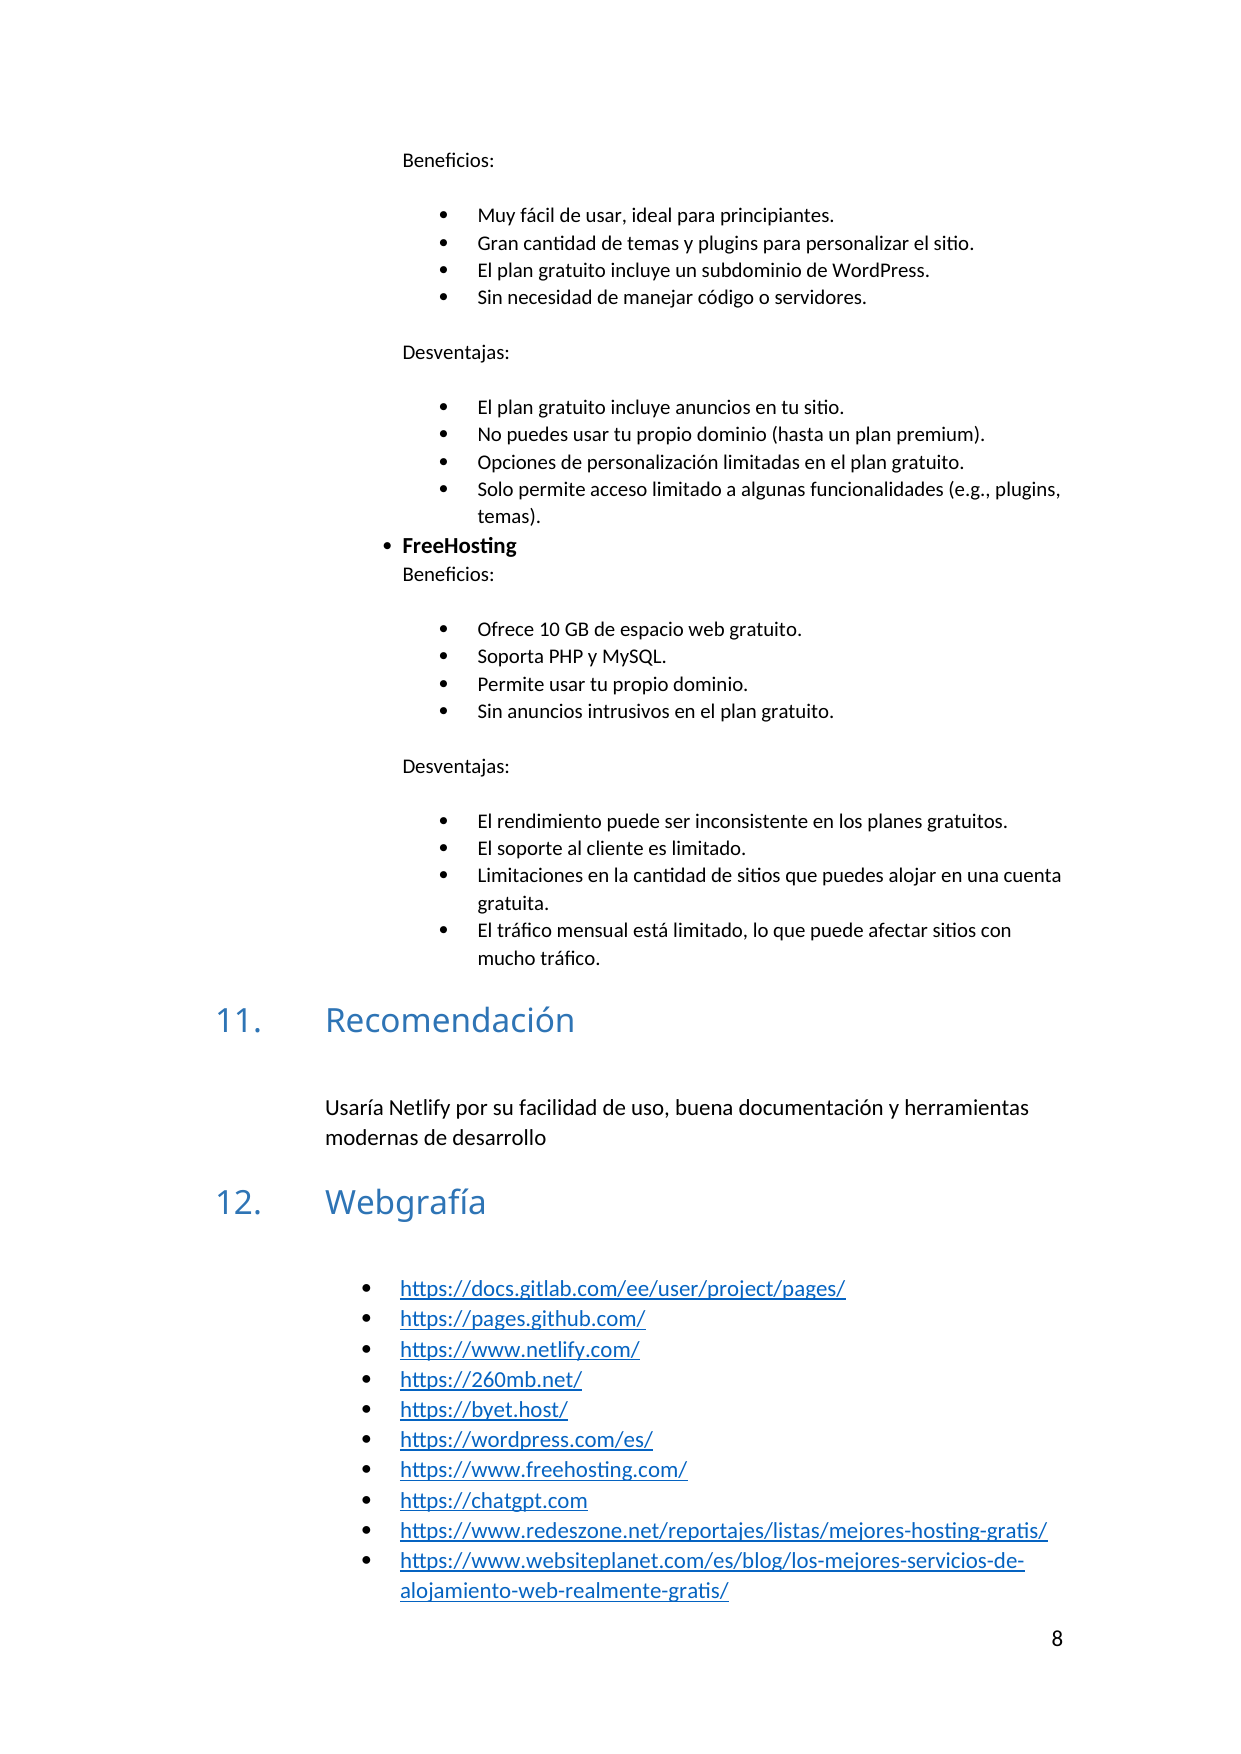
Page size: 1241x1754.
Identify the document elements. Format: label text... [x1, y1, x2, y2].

subtitle Recomendación [215, 997, 1063, 1043]
list Limitaciones en la cantidad de sitios que puedes alojar en una cuenta gratuita. [440, 863, 1063, 916]
list Solo permite acceso limitado a algunas funcionalidades (e.g., plugins, temas). [440, 476, 1063, 529]
list Sin anuncios intrusivos en el plan gratuito. [440, 698, 1063, 724]
list Sin necesidad de manejar código o servidores. [440, 284, 1063, 310]
list El plan gratuito incluye un subdominio de WordPress. [440, 257, 1063, 283]
list Gran cantidad de temas y plugins para personalizar el sitio. [440, 230, 1063, 255]
list El plan gratuito incluye anuncios en tu sitio. [440, 394, 1063, 419]
list Permite usar tu propio dominio. [440, 671, 1063, 696]
list https://www.netlify.com/ [362, 1335, 1063, 1363]
list Soporta PHP y MySQL. [440, 643, 1063, 669]
list Muy fácil de usar, ideal para principiantes. [440, 202, 1063, 228]
list Ofrece 10 GB de espacio web gratuito. [440, 616, 1063, 642]
list https://www.websiteplanet.com/es/blog/los-mejores-servicios-de-alojamiento-web-realmente-gratis/ [362, 1546, 1063, 1604]
list El rendimiento puede ser inconsistente en los planes gratuitos. [440, 808, 1063, 833]
list El tráfico mensual está limitado, lo que puede afectar sitios con mucho tráfico. [440, 917, 1063, 970]
list FreeHosting [383, 531, 1063, 559]
subtitle Webgrafía [215, 1178, 1063, 1224]
list https://www.redeszone.net/reportajes/listas/mejores-hosting-gratis/ [362, 1516, 1063, 1544]
list No puedes usar tu propio dominio (hasta un plan premium). [440, 422, 1063, 447]
list https://docs.gitlab.com/ee/user/project/pages/ [362, 1274, 1063, 1302]
text Usaría Netlify por su facilidad de uso, buena documentación y herramientas modernas de desarrollo [325, 1093, 1063, 1151]
list Desventajas: [402, 339, 1063, 365]
list https://pages.github.com/ [362, 1304, 1063, 1333]
list https://wordpress.com/es/ [362, 1425, 1063, 1453]
list https://260mb.net/ [362, 1365, 1063, 1393]
list Desventajas: [402, 753, 1063, 778]
list El soporte al cliente es limitado. [440, 835, 1063, 861]
list https://chatgpt.com [362, 1486, 1063, 1514]
list https://byet.host/ [362, 1395, 1063, 1423]
list Beneficios: [402, 148, 1063, 173]
list https://www.freehosting.com/ [362, 1456, 1063, 1484]
list Beneficios: [402, 561, 1063, 587]
list Opciones de personalización limitadas en el plan gratuito. [440, 449, 1063, 474]
